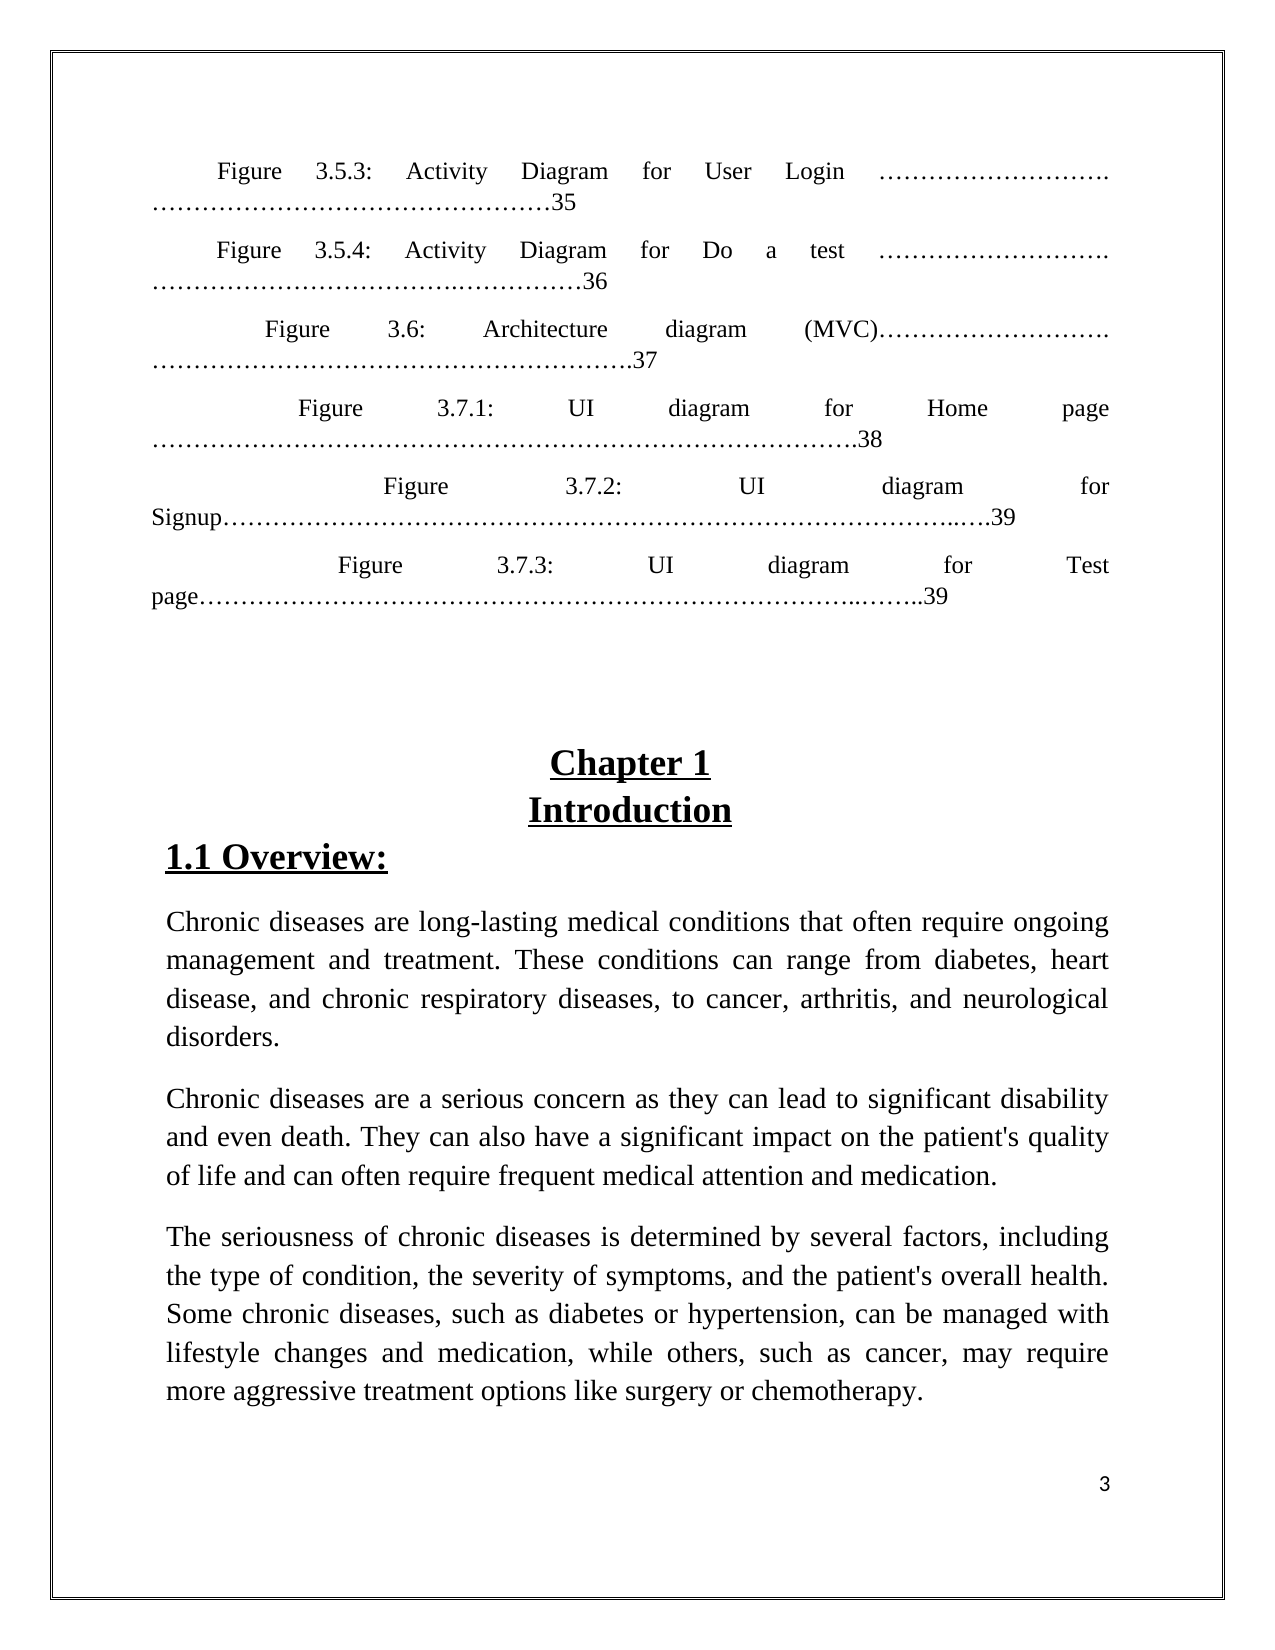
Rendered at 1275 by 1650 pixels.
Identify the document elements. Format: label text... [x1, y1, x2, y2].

text Introduction [150, 787, 1110, 831]
text Chronic diseases are long-lasting medical conditions that often require ongoing management and treatment. These conditions can range from diabetes, heart disease, and chronic respiratory diseases, to cancer, arthritis, and neurological disorders. [166, 904, 1110, 1053]
text Chapter 1 [150, 741, 1110, 784]
subtitle 1.1 Overview: [165, 834, 1110, 877]
text The seriousness of chronic diseases is determined by several factors, including the type of condition, the severity of symptoms, and the patient's overall health. Some chronic diseases, such as diabetes or hypertension, can be managed with lifestyle changes and medication, while others, such as cancer, may require more aggressive treatment options like surgery or chemotherapy. [166, 1219, 1110, 1407]
text Chronic diseases are a serious concern as they can lead to significant disability and even death. They can also have a significant impact on the patient's quality of life and can often require frequent medical attention and medication. [166, 1081, 1110, 1191]
